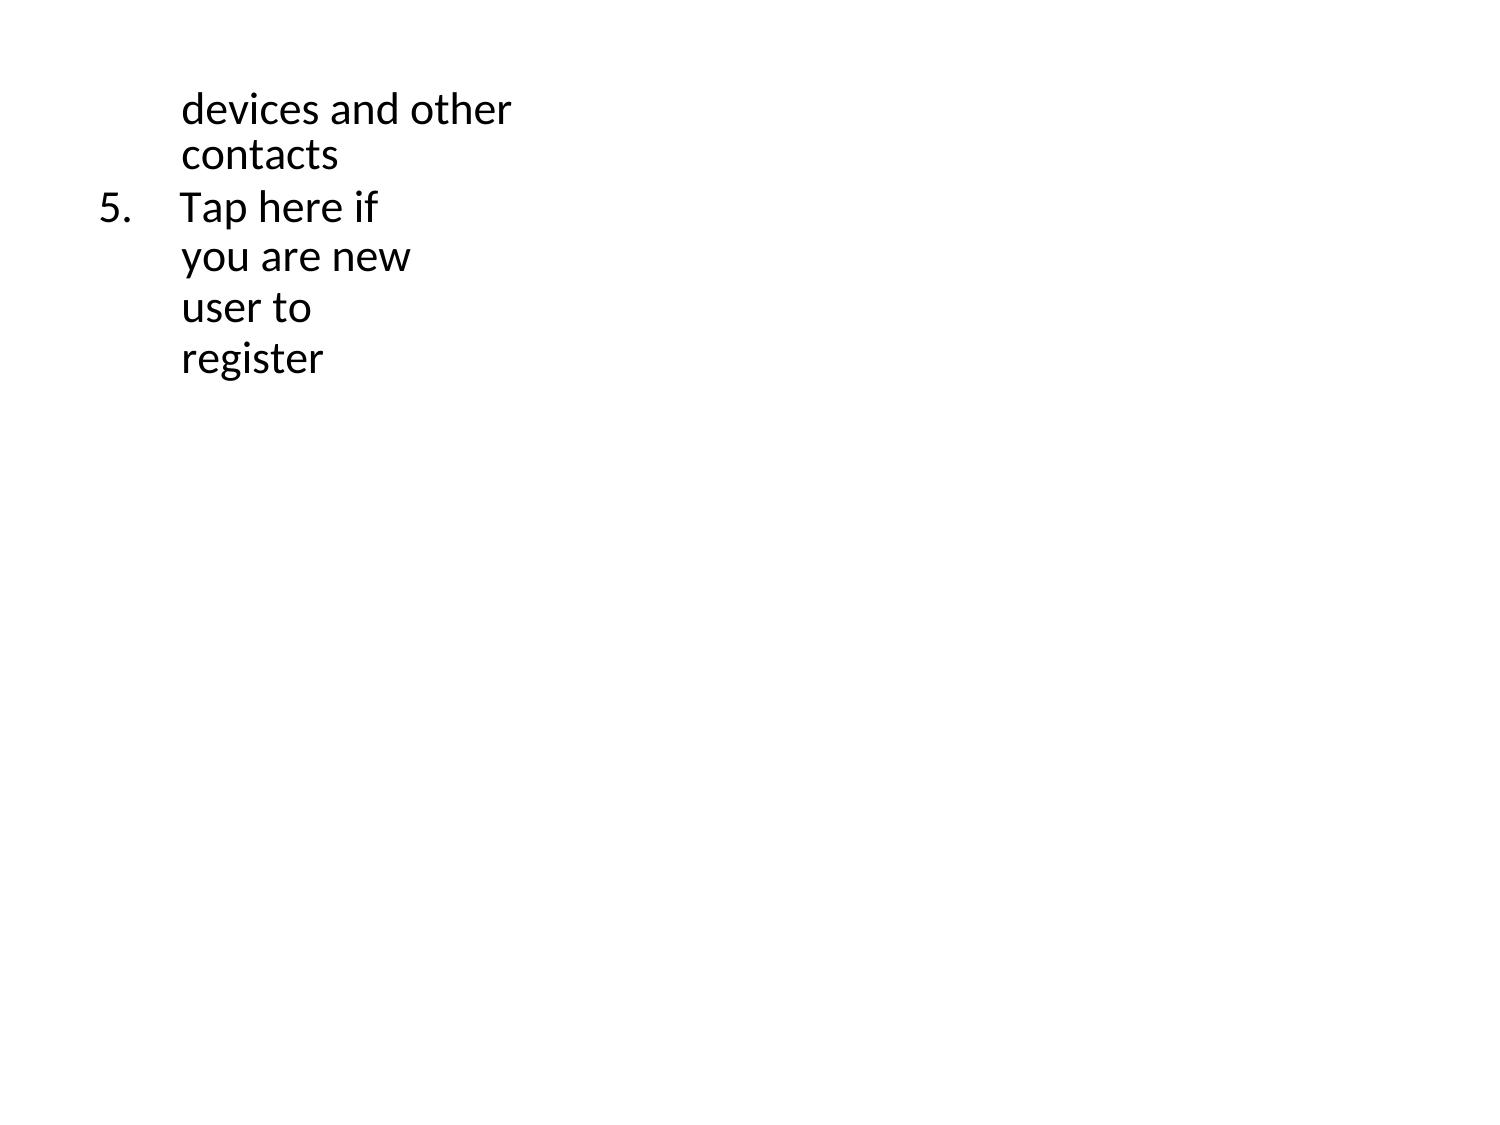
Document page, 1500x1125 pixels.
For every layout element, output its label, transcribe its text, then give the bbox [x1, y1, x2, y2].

text 5. Tap here if you are new user to register [98, 182, 435, 385]
text 4. Tap here to log in – only when logged in you can share list with other devices and other contacts [98, 87, 552, 181]
